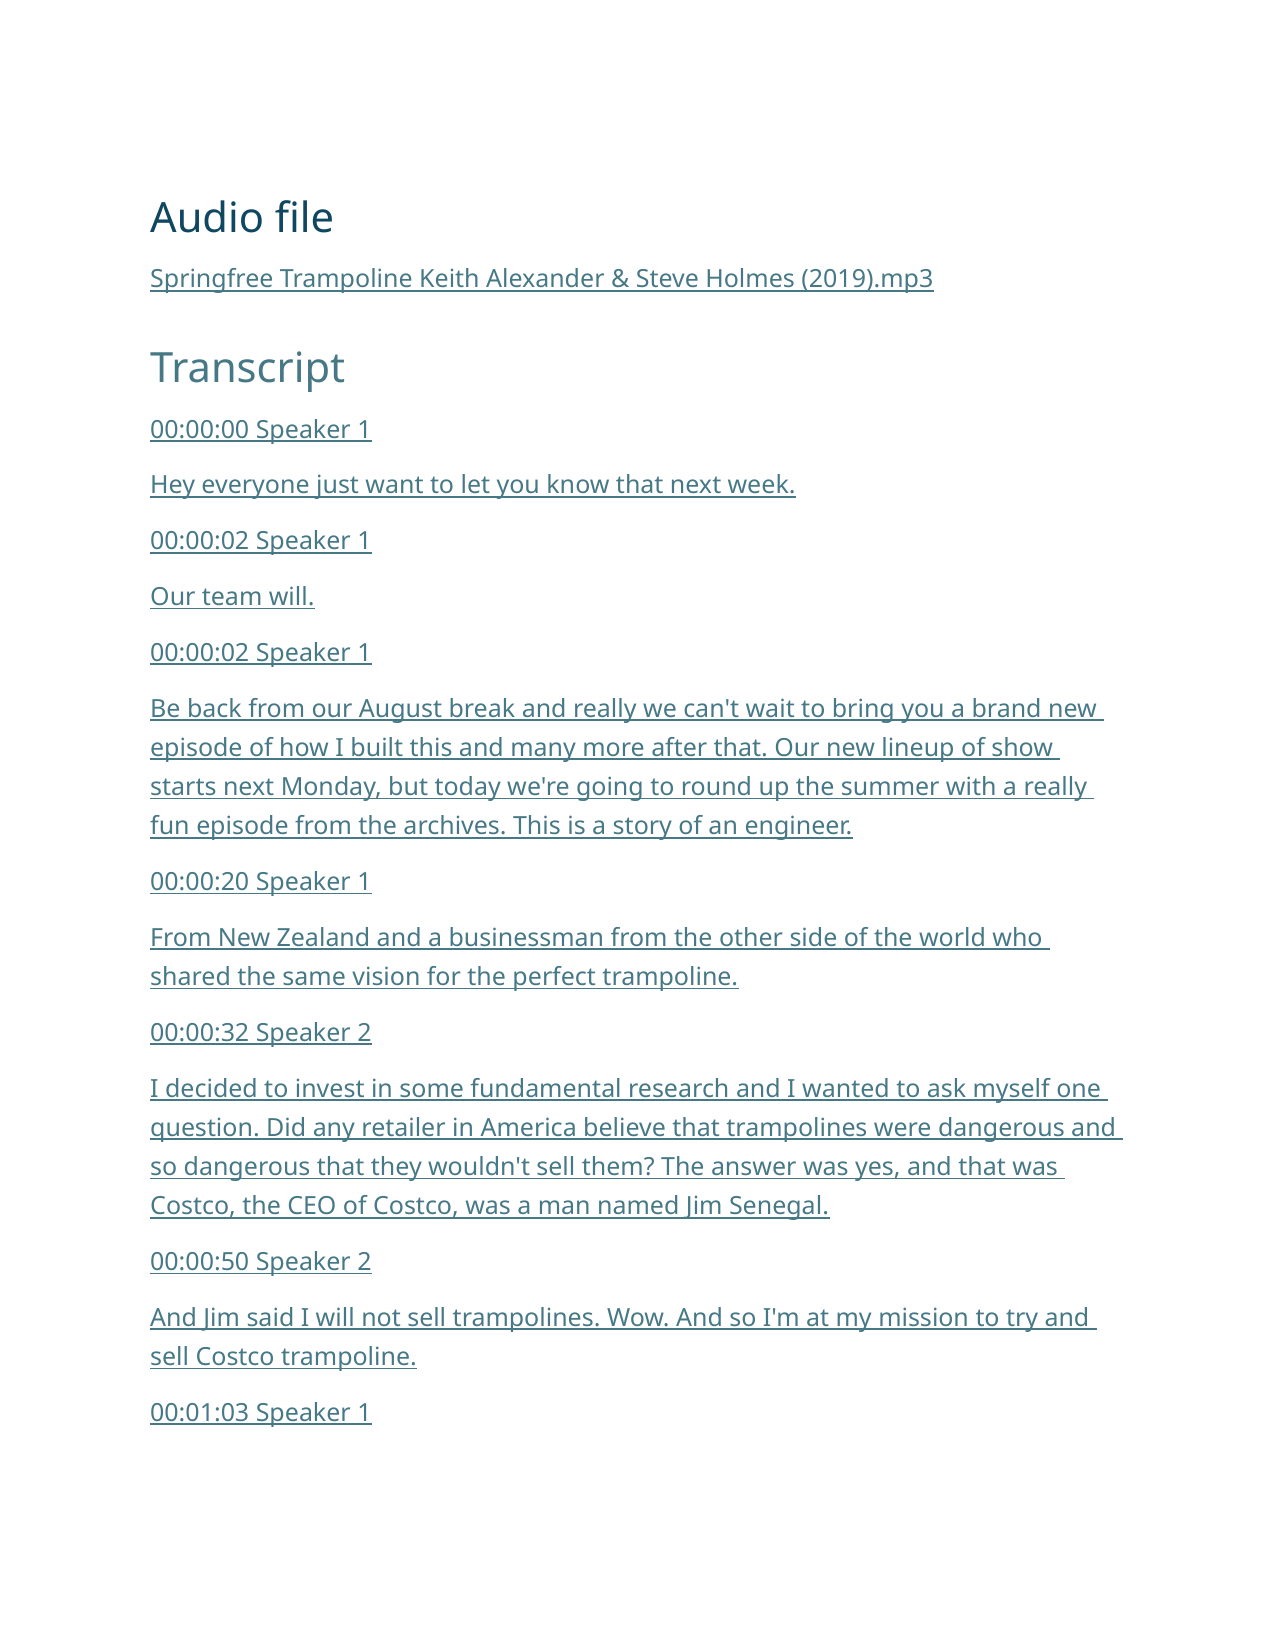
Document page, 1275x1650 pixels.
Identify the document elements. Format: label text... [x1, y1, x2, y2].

subtitle Transcript [150, 338, 1125, 394]
text I decided to invest in some fundamental research and I wanted to ask myself one question. Did any retailer in America believe that trampolines were dangerous and so dangerous that they wouldn't sell them? The answer was yes, and that was Costco, the CEO of Costco, was a man named Jim Senegal. [150, 1070, 1125, 1222]
text Springfree Trampoline Keith Alexander & Steve Holmes (2019).mp3 [150, 261, 1125, 295]
subtitle Audio file [150, 187, 1125, 244]
text Hey everyone just want to let you know that next week. [150, 467, 1125, 501]
text 00:00:02 Speaker 1 [150, 634, 1125, 669]
text 00:00:50 Speaker 2 [150, 1244, 1125, 1278]
text From New Zealand and a businessman from the other side of the world who shared the same vision for the perfect trampoline. [150, 919, 1125, 993]
text 00:00:32 Speaker 2 [150, 1014, 1125, 1049]
text And Jim said I will not sell trampolines. Wow. And so I'm at my mission to try and sell Costco trampoline. [150, 1299, 1125, 1373]
text Be back from our August break and really we can't wait to bring you a brand new episode of how I built this and many more after that. Our new lineup of show starts next Monday, but today we're going to round up the summer with a really fun episode from the archives. This is a story of an engineer. [150, 690, 1125, 842]
text 00:00:00 Speaker 1 [150, 411, 1125, 445]
text 00:01:03 Speaker 1 [150, 1394, 1125, 1429]
text 00:00:20 Speaker 1 [150, 864, 1125, 898]
text 00:00:02 Speaker 1 [150, 523, 1125, 557]
text Our team will. [150, 579, 1125, 613]
